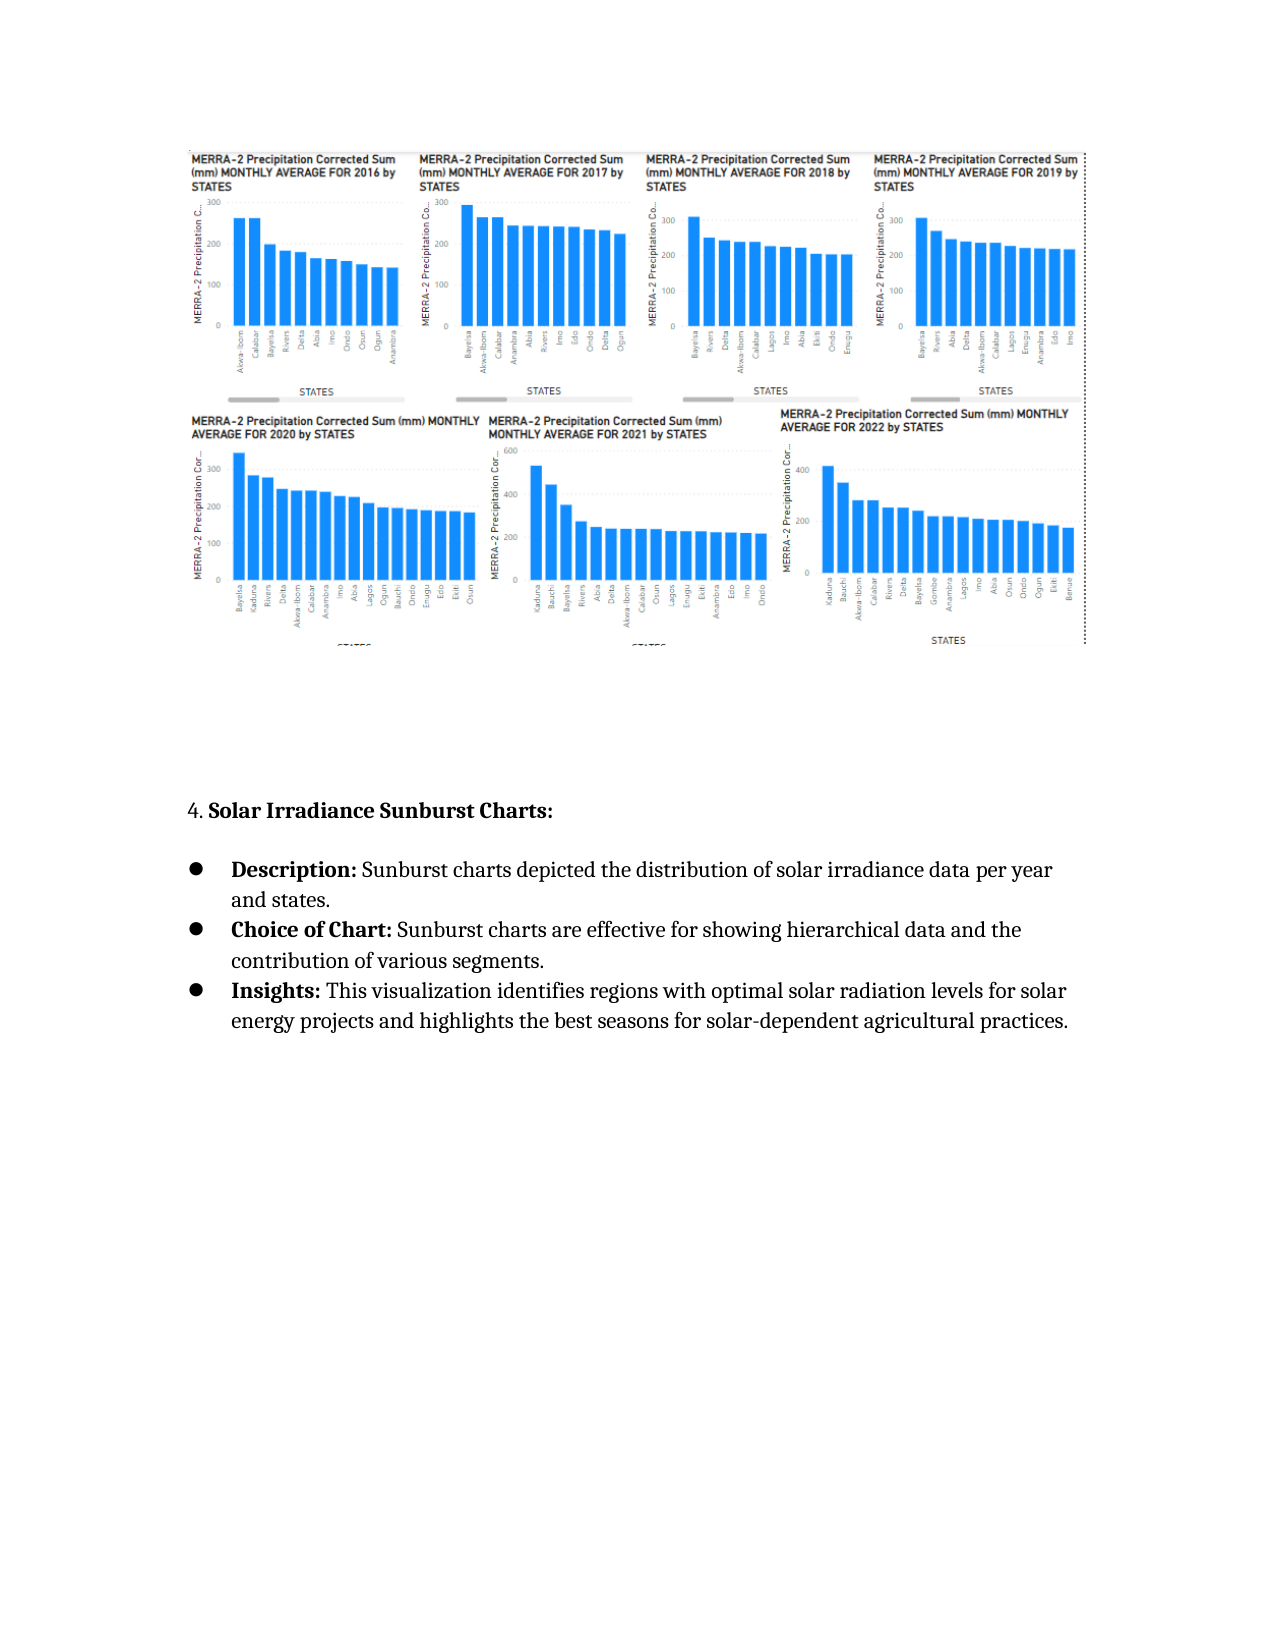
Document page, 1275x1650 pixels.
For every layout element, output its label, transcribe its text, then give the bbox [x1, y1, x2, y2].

list Choice of Chart: Sunburst charts are effective for showing hierarchical data and the contribution of various segments. [187, 917, 1087, 974]
list Solar Irradiance Sunburst Charts: [187, 797, 1087, 824]
list Insights: This visualization identifies regions with optimal solar radiation levels for solar energy projects and highlights the best seasons for solar-dependent agricultural practices. [187, 978, 1087, 1034]
list Description: Sunburst charts depicted the distribution of solar irradiance data per year and states. [187, 857, 1087, 913]
picture [187, 150, 1087, 646]
